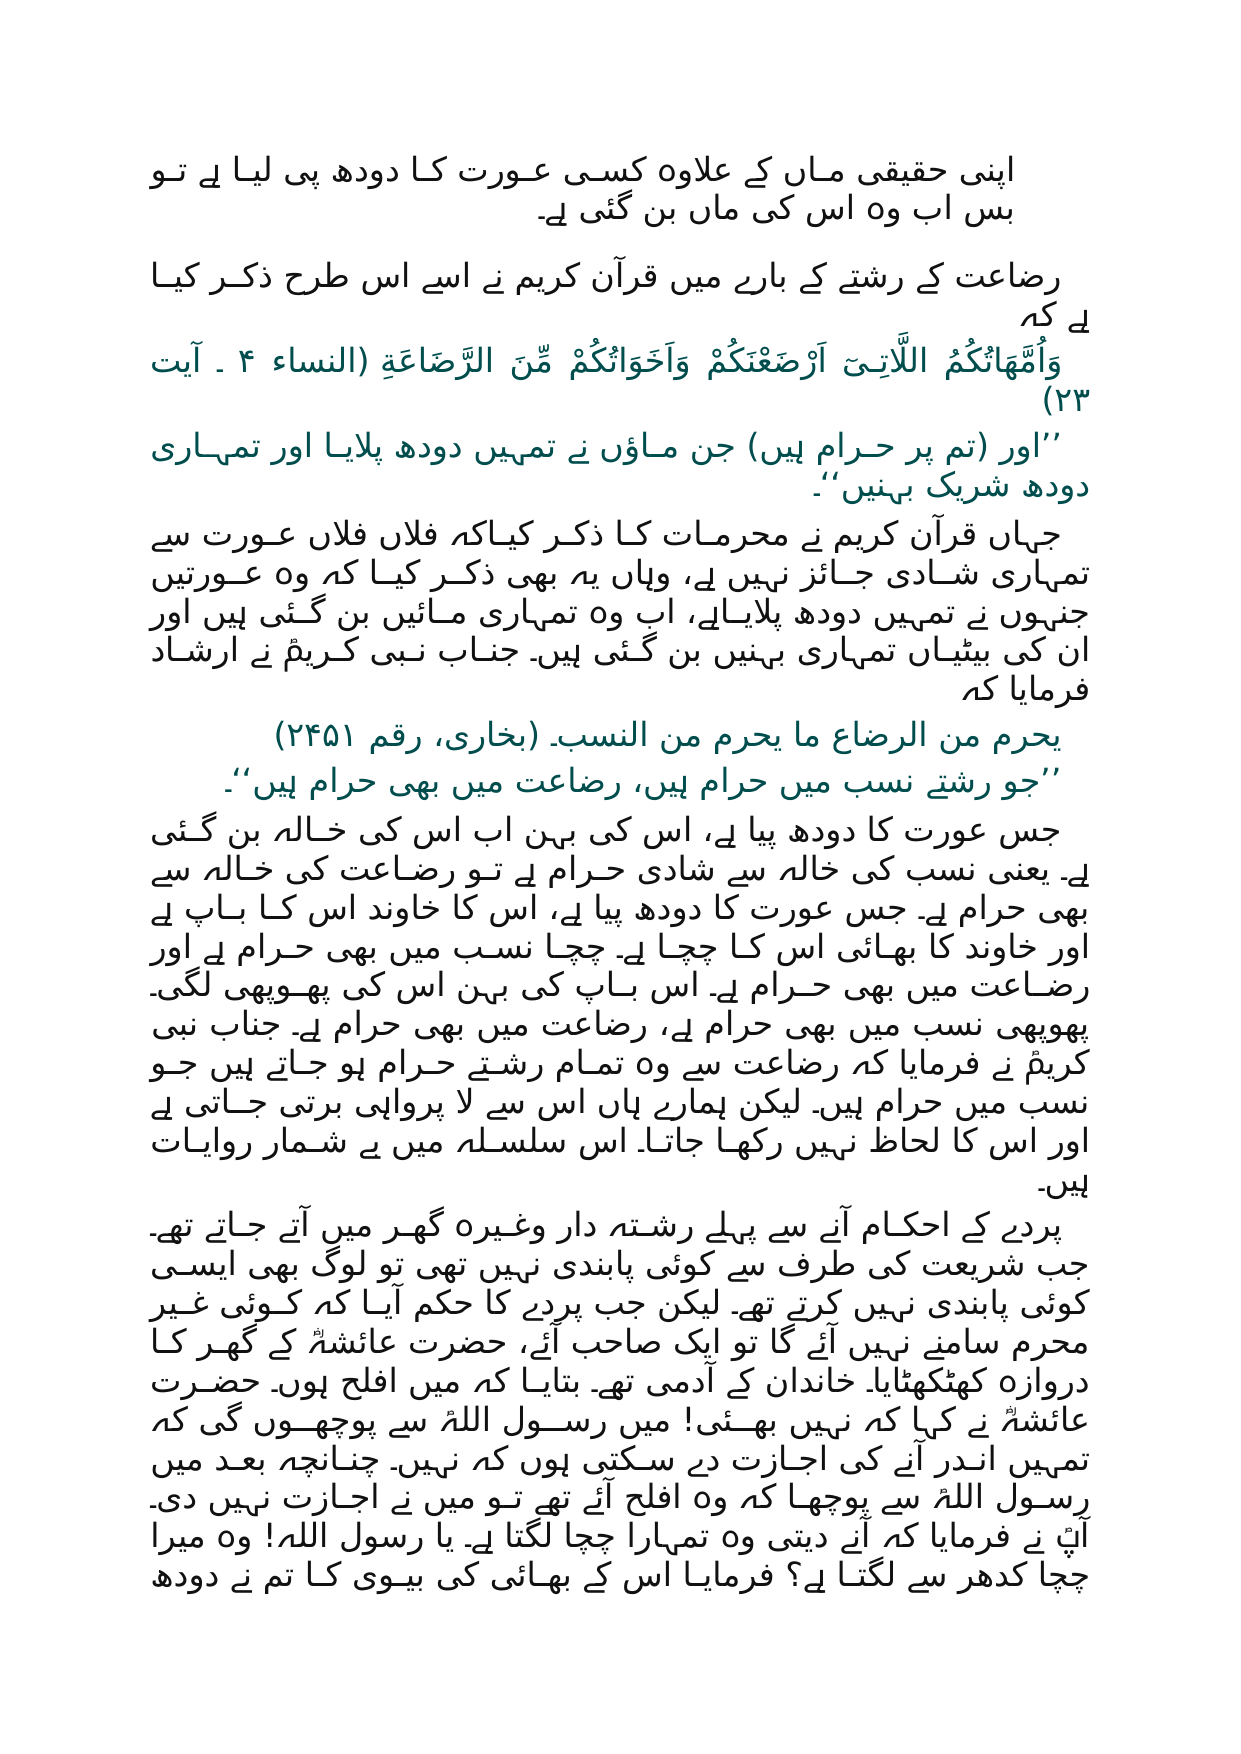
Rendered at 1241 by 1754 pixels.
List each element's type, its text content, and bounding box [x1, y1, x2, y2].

text جس عورت کا دودھ پیا ہے، اس کی بہن اب اس کی خالہ بن گئی ہے۔ یعنی نسب کی خالہ سے شادی حرام ہے تو رضاعت کی خالہ سے بھی حرام ہے۔ جس عورت کا دودھ پیا ہے، اس کا خاوند اس کا باپ ہے اور خاوند کا بھائی اس کا چچا ہے۔ چچا نسب میں بھی حرام ہے اور رضاعت میں بھی حرام ہے۔ اس باپ کی بہن اس کی پھوپھی لگی۔ پھوپھی نسب میں بھی حرام ہے، رضاعت میں بھی حرام ہے۔ جناب نبی کریمؐ نے فرمایا کہ رضاعت سے وہ تمام رشتے حرام ہو جاتے ہیں جو نسب میں حرام ہیں۔ لیکن ہمارے ہاں اس سے لا پرواہی برتی جاتی ہے اور اس کا لحاظ نہیں رکھا جاتا۔ اس سلسلہ میں بے شمار روایات ہیں۔ [150, 811, 1090, 1199]
text رضاعت کے رشتے کے بارے میں قرآن کریم نے اسے اس طرح ذکر کیا ہے کہ [150, 257, 1090, 334]
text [150, 1206, 1090, 1594]
text یحرم من الرضاع ما یحرم من النسب۔ (بخاری، رقم ۲۴۵۱) [150, 716, 1090, 754]
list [150, 150, 1053, 228]
text جہاں قرآن کریم نے محرمات کا ذکر کیاکہ فلاں فلاں عورت سے تمہاری شادی جائز نہیں ہے، وہاں یہ بھی ذکر کیا کہ وہ عورتیں جنہوں نے تمہیں دودھ پلایاہے، اب وہ تمہاری مائیں بن گئی ہیں اور ان کی بیٹیاں تمہاری بہنیں بن گئی ہیں۔ جناب نبی کریمؐ نے ارشاد فرمایا کہ [150, 514, 1090, 709]
text وَاُمَّهَاتُكُمُ اللَّاتِـىٓ اَرْضَعْنَكُمْ وَاَخَوَاتُكُمْ مِّنَ الرَّضَاعَةِ (النساء ۴ ۔ آیت ۲۳) [150, 341, 1090, 419]
text ’’جو رشتے نسب میں حرام ہیں، رضاعت میں بھی حرام ہیں‘‘۔ [150, 761, 1090, 800]
text ’’اور (تم پر حرام ہیں) جن ماؤں نے تمہیں دودھ پلایا اور تمہاری دودھ شریک بہنیں‘‘۔ [150, 426, 1090, 504]
